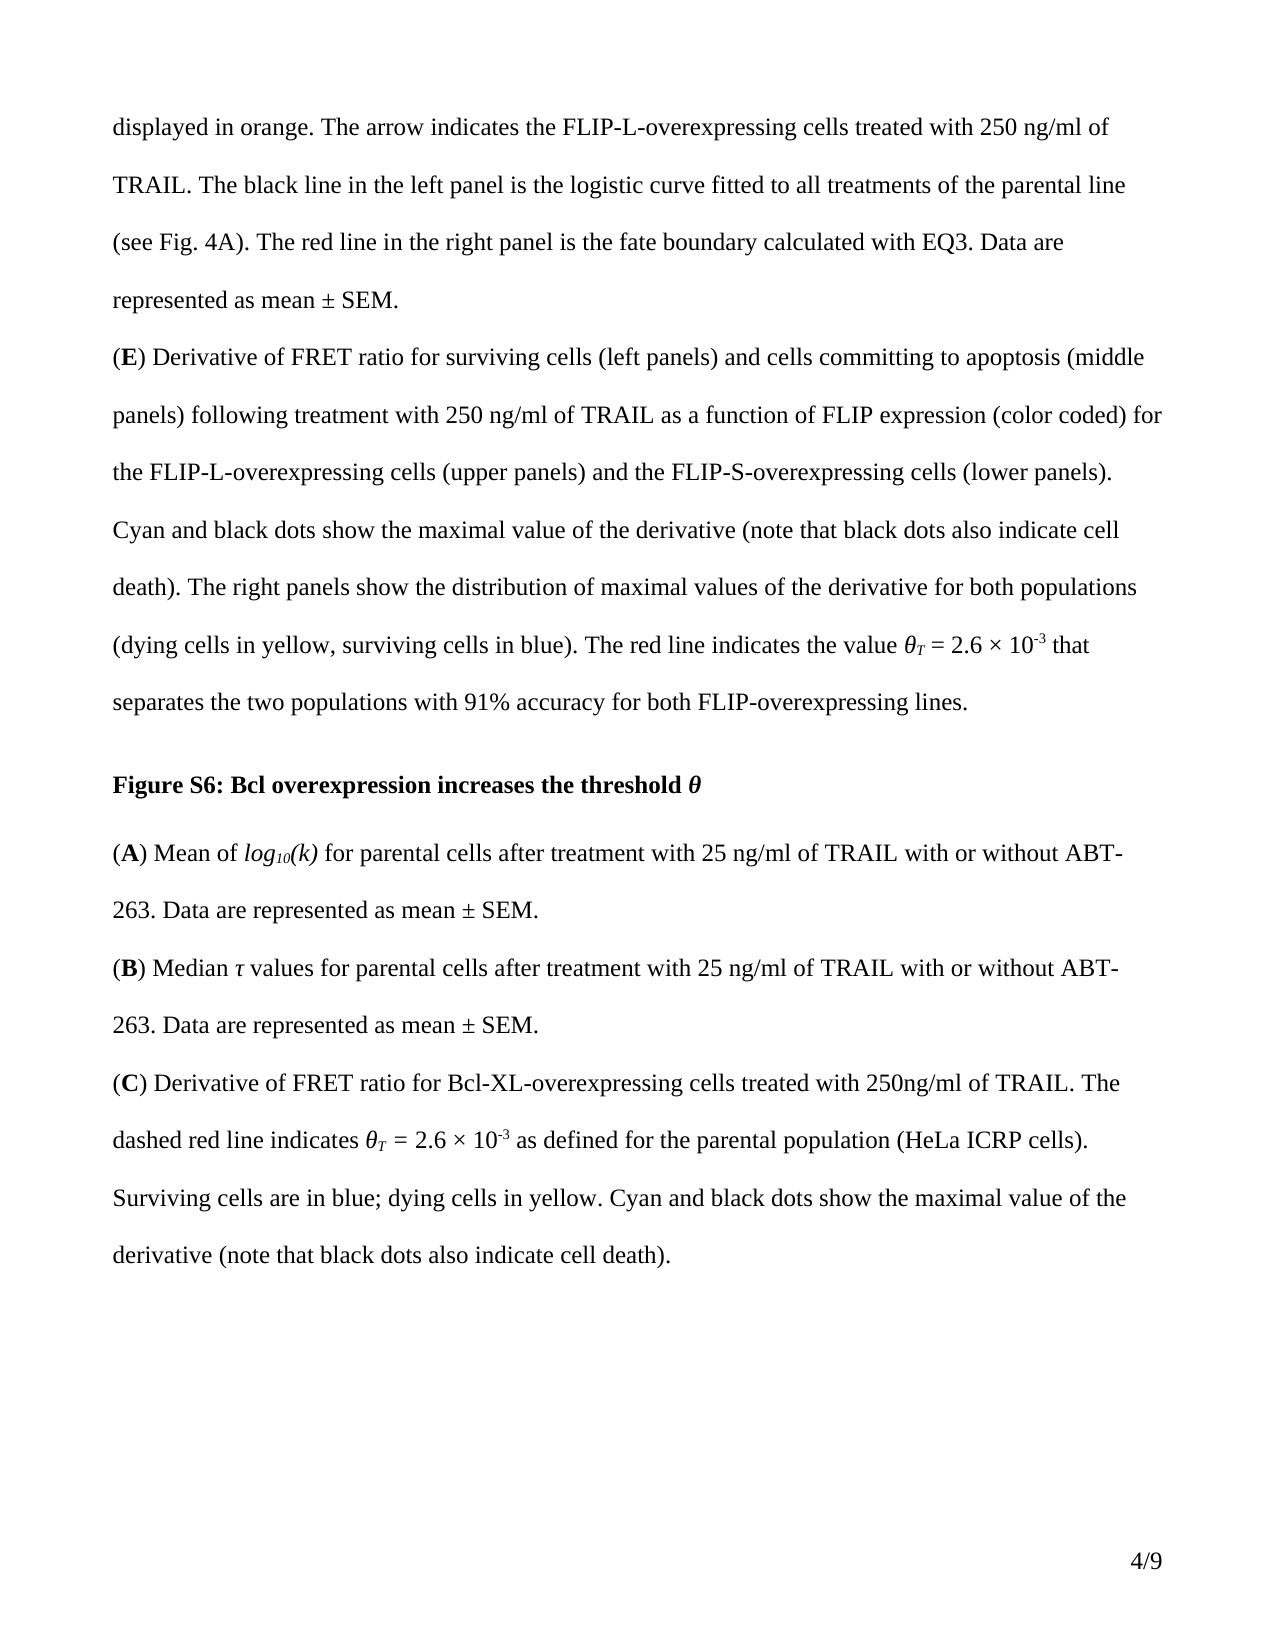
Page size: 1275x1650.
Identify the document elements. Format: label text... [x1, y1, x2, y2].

text (C) Derivative of FRET ratio for Bcl-XL-overexpressing cells treated with 250ng/ml of TRAIL. The dashed red line indicates θT = 2.6 × 10-3 as defined for the parental population (HeLa ICRP cells). Surviving cells are in blue; dying cells in yellow. Cyan and black dots show the maximal value of the derivative (note that black dots also indicate cell death). [112, 1068, 1162, 1269]
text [112, 112, 1162, 314]
text (E) Derivative of FRET ratio for surviving cells (left panels) and cells committing to apoptosis (middle panels) following treatment with 250 ng/ml of TRAIL as a function of FLIP expression (color coded) for the FLIP-L-overexpressing cells (upper panels) and the FLIP-S-overexpressing cells (lower panels). Cyan and black dots show the maximal value of the derivative (note that black dots also indicate cell death). The right panels show the distribution of maximal values of the derivative for both populations (dying cells in yellow, surviving cells in blue). The red line indicates the value θT = 2.6 × 10-3 that separates the two populations with 91% accuracy for both FLIP-overexpressing lines. [112, 342, 1162, 716]
text (A) Mean of log10(k) for parental cells after treatment with 25 ng/ml of TRAIL with or without ABT-263. Data are represented as mean ± SEM. [112, 838, 1162, 924]
subtitle Figure S6: Bcl overexpression increases the threshold θ [112, 770, 1162, 799]
text (B) Median τ values for parental cells after treatment with 25 ng/ml of TRAIL with or without ABT-263. Data are represented as mean ± SEM. [112, 953, 1162, 1039]
